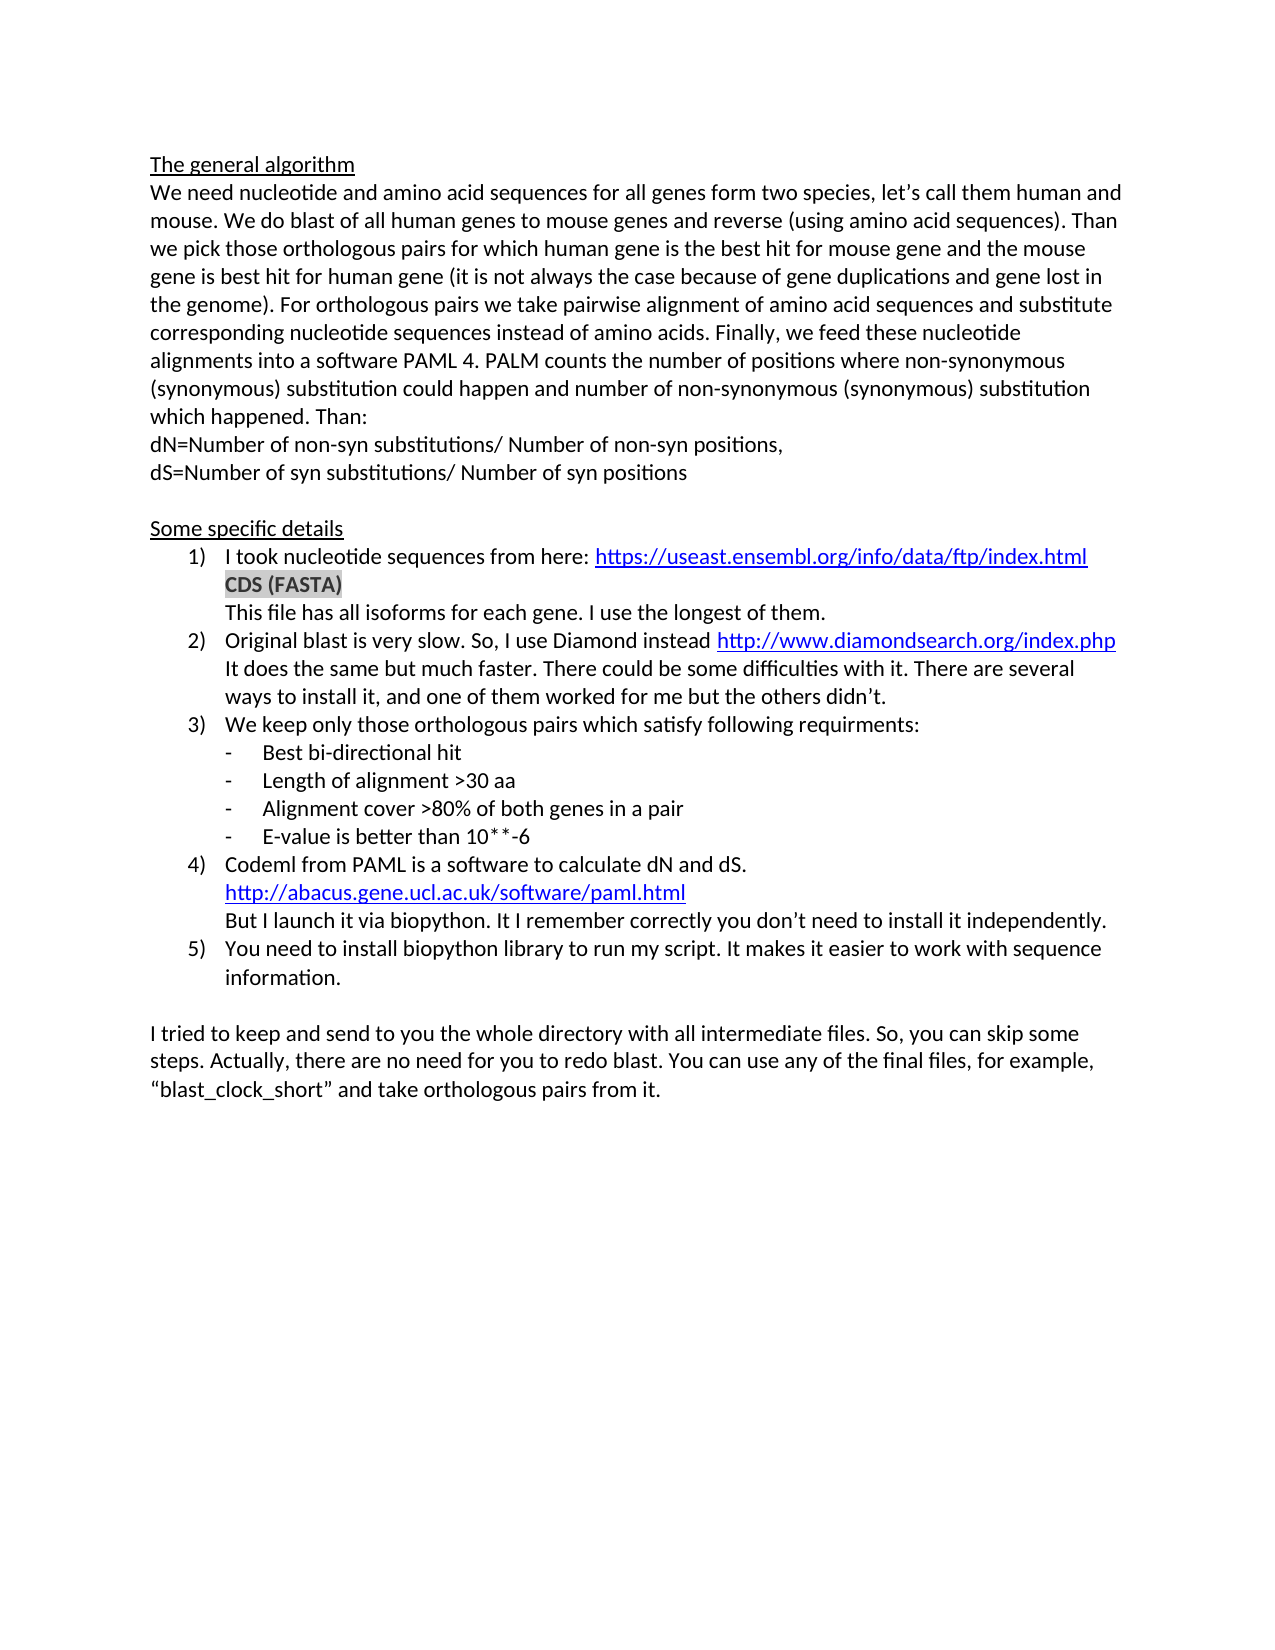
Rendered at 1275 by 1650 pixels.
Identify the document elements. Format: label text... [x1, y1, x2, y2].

list We keep only those orthologous pairs which satisfy following requirments: [187, 710, 1125, 738]
text The general algorithm [150, 150, 1125, 178]
list Original blast is very slow. So, I use Diamond instead http://www.diamondsearch.org/index.php It does the same but much faster. There could be some difficulties with it. There are several ways to install it, and one of them worked for me but the others didn’t. [187, 626, 1125, 710]
list I took nucleotide sequences from here: https://useast.ensembl.org/info/data/ftp/index.html CDS (FASTA) This file has all isoforms for each gene. I use the longest of them. [187, 542, 1125, 626]
list Alignment cover >80% of both genes in a pair [225, 794, 1125, 822]
text I tried to keep and send to you the whole directory with all intermediate files. So, you can skip some steps. Actually, there are no need for you to redo blast. You can use any of the final files, for example, “blast_clock_short” and take orthologous pairs from it. [150, 1019, 1125, 1103]
list E-value is better than 10**-6 [225, 822, 1125, 851]
text dS=Number of syn substitutions/ Number of syn positions [150, 458, 1125, 486]
list You need to install biopython library to run my script. It makes it easier to work with sequence information. [187, 934, 1125, 991]
list Codeml from PAML is a software to calculate dN and dS. http://abacus.gene.ucl.ac.uk/software/paml.html [187, 851, 1125, 907]
list Length of alignment >30 aa [225, 766, 1125, 794]
text We need nucleotide and amino acid sequences for all genes form two species, let’s call them human and mouse. We do blast of all human genes to mouse genes and reverse (using amino acid sequences). Than we pick those orthologous pairs for which human gene is the best hit for mouse gene and the mouse gene is best hit for human gene (it is not always the case because of gene duplications and gene lost in the genome). For orthologous pairs we take pairwise alignment of amino acid sequences and substitute corresponding nucleotide sequences instead of amino acids. Finally, we feed these nucleotide alignments into a software PAML 4. PALM counts the number of positions where non-synonymous (synonymous) substitution could happen and number of non-synonymous (synonymous) substitution which happened. Than: [150, 178, 1125, 430]
text dN=Number of non-syn substitutions/ Number of non-syn positions, [150, 430, 1125, 458]
list Best bi-directional hit [225, 738, 1125, 766]
list But I launch it via biopython. It I remember correctly you don’t need to install it independently. [225, 907, 1125, 934]
text Some specific details [150, 514, 1125, 542]
